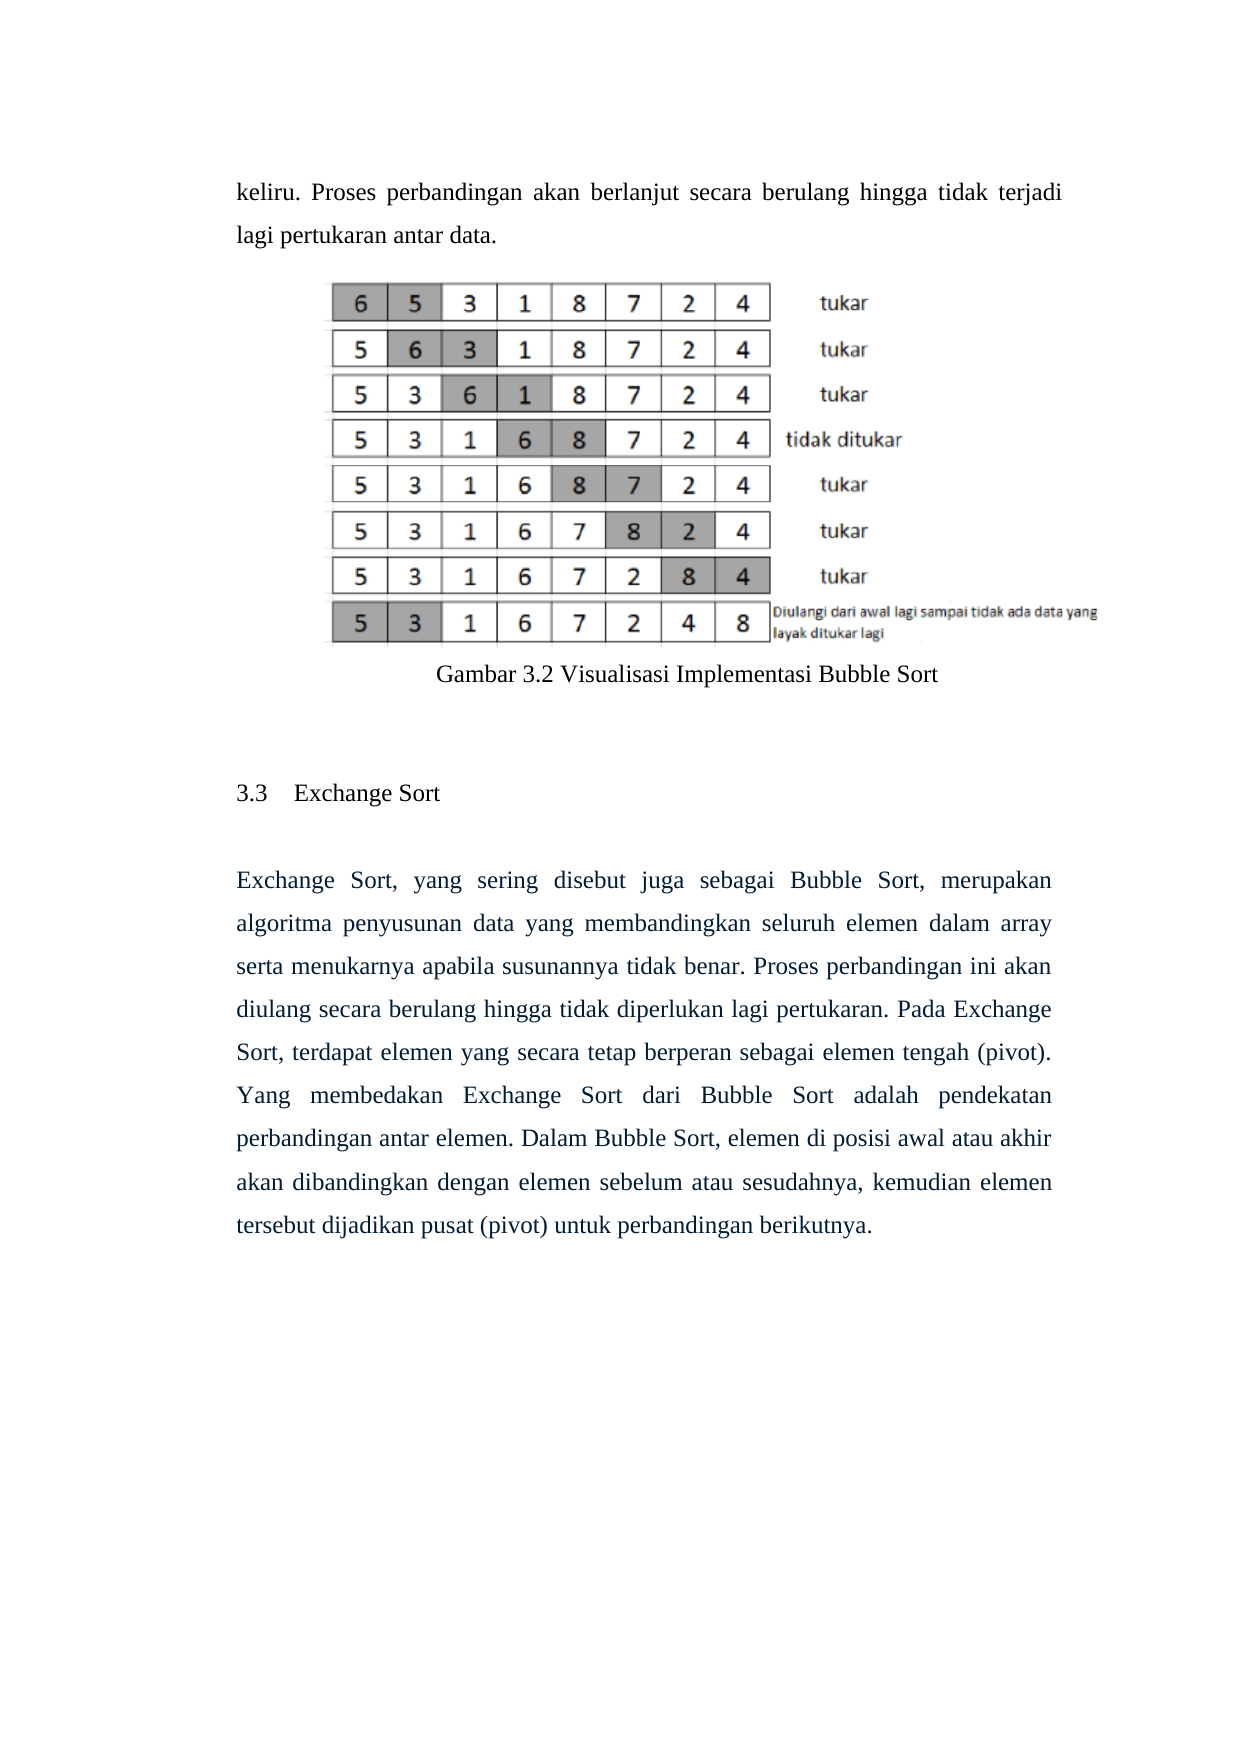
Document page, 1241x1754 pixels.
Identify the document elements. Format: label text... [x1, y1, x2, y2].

picture [311, 263, 1108, 656]
text 3.3 Exchange Sort [236, 778, 1063, 807]
text Exchange Sort, yang sering disebut juga sebagai Bubble Sort, merupakan algoritma penyusunan data yang membandingkan seluruh elemen dalam array serta menukarnya apabila susunannya tidak benar. Proses perbandingan ini akan diulang secara berulang hingga tidak diperlukan lagi pertukaran. Pada Exchange Sort, terdapat elemen yang secara tetap berperan sebagai elemen tengah (pivot). Yang membedakan Exchange Sort dari Bubble Sort adalah pendekatan perbandingan antar elemen. Dalam Bubble Sort, elemen di posisi awal atau akhir akan dibandingkan dengan elemen sebelum atau sesudahnya, kemudian elemen tersebut dijadikan pusat (pivot) untuk perbandingan berikutnya. [236, 865, 1053, 1238]
text Gambar 3.2 Visualisasi Implementasi Bubble Sort [311, 659, 1063, 688]
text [236, 177, 1063, 249]
